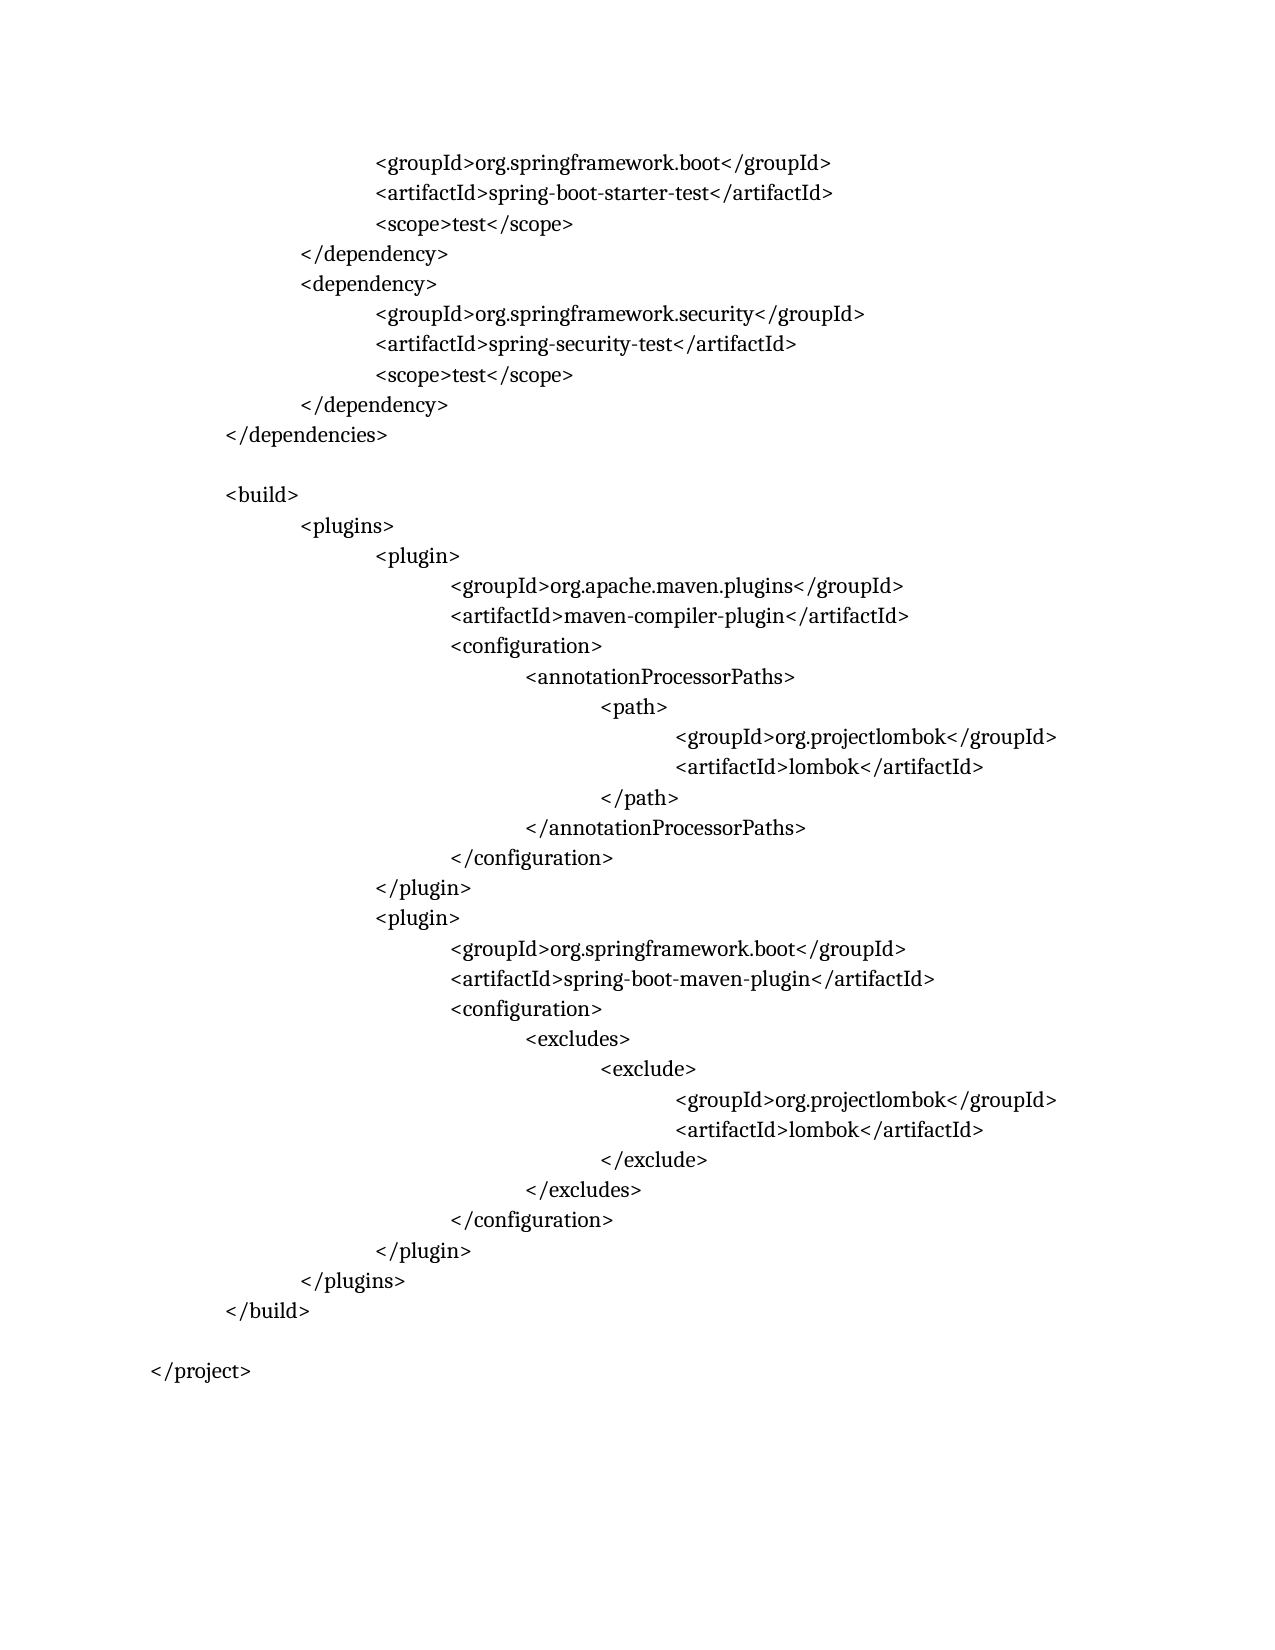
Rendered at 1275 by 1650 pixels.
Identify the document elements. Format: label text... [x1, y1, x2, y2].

text <artifactId>spring-boot-starter-test</artifactId> [150, 180, 1125, 207]
text </dependencies> [150, 422, 1125, 448]
text <scope>test</scope> [150, 210, 1125, 237]
text <plugins> [150, 512, 1125, 539]
text <groupId>org.projectlombok</groupId> [150, 1086, 1125, 1113]
text <annotationProcessorPaths> [150, 663, 1125, 690]
text <groupId>org.apache.maven.plugins</groupId> [150, 573, 1125, 599]
text </path> [150, 784, 1125, 811]
text <groupId>org.springframework.boot</groupId> [150, 150, 1125, 176]
text <plugin> [150, 905, 1125, 932]
text <dependency> [150, 271, 1125, 297]
text </plugin> [150, 875, 1125, 901]
text </configuration> [150, 845, 1125, 871]
text <configuration> [150, 633, 1125, 660]
text </plugins> [150, 1268, 1125, 1294]
text <artifactId>maven-compiler-plugin</artifactId> [150, 603, 1125, 629]
text </dependency> [150, 241, 1125, 267]
text <exclude> [150, 1056, 1125, 1083]
text <path> [150, 694, 1125, 720]
text <artifactId>lombok</artifactId> [150, 1117, 1125, 1143]
text <build> [150, 482, 1125, 509]
text <scope>test</scope> [150, 361, 1125, 388]
text </exclude> [150, 1147, 1125, 1173]
text </plugin> [150, 1237, 1125, 1264]
text </configuration> [150, 1207, 1125, 1234]
text </excludes> [150, 1177, 1125, 1203]
text <artifactId>spring-boot-maven-plugin</artifactId> [150, 966, 1125, 992]
text <excludes> [150, 1026, 1125, 1052]
text </dependency> [150, 392, 1125, 418]
text <artifactId>spring-security-test</artifactId> [150, 331, 1125, 358]
text </annotationProcessorPaths> [150, 814, 1125, 841]
text <groupId>org.projectlombok</groupId> [150, 724, 1125, 750]
text <groupId>org.springframework.boot</groupId> [150, 935, 1125, 962]
text <plugin> [150, 543, 1125, 569]
text <configuration> [150, 996, 1125, 1022]
text </project> [150, 1358, 1125, 1385]
text </build> [150, 1298, 1125, 1324]
text <groupId>org.springframework.security</groupId> [150, 301, 1125, 327]
text <artifactId>lombok</artifactId> [150, 754, 1125, 781]
